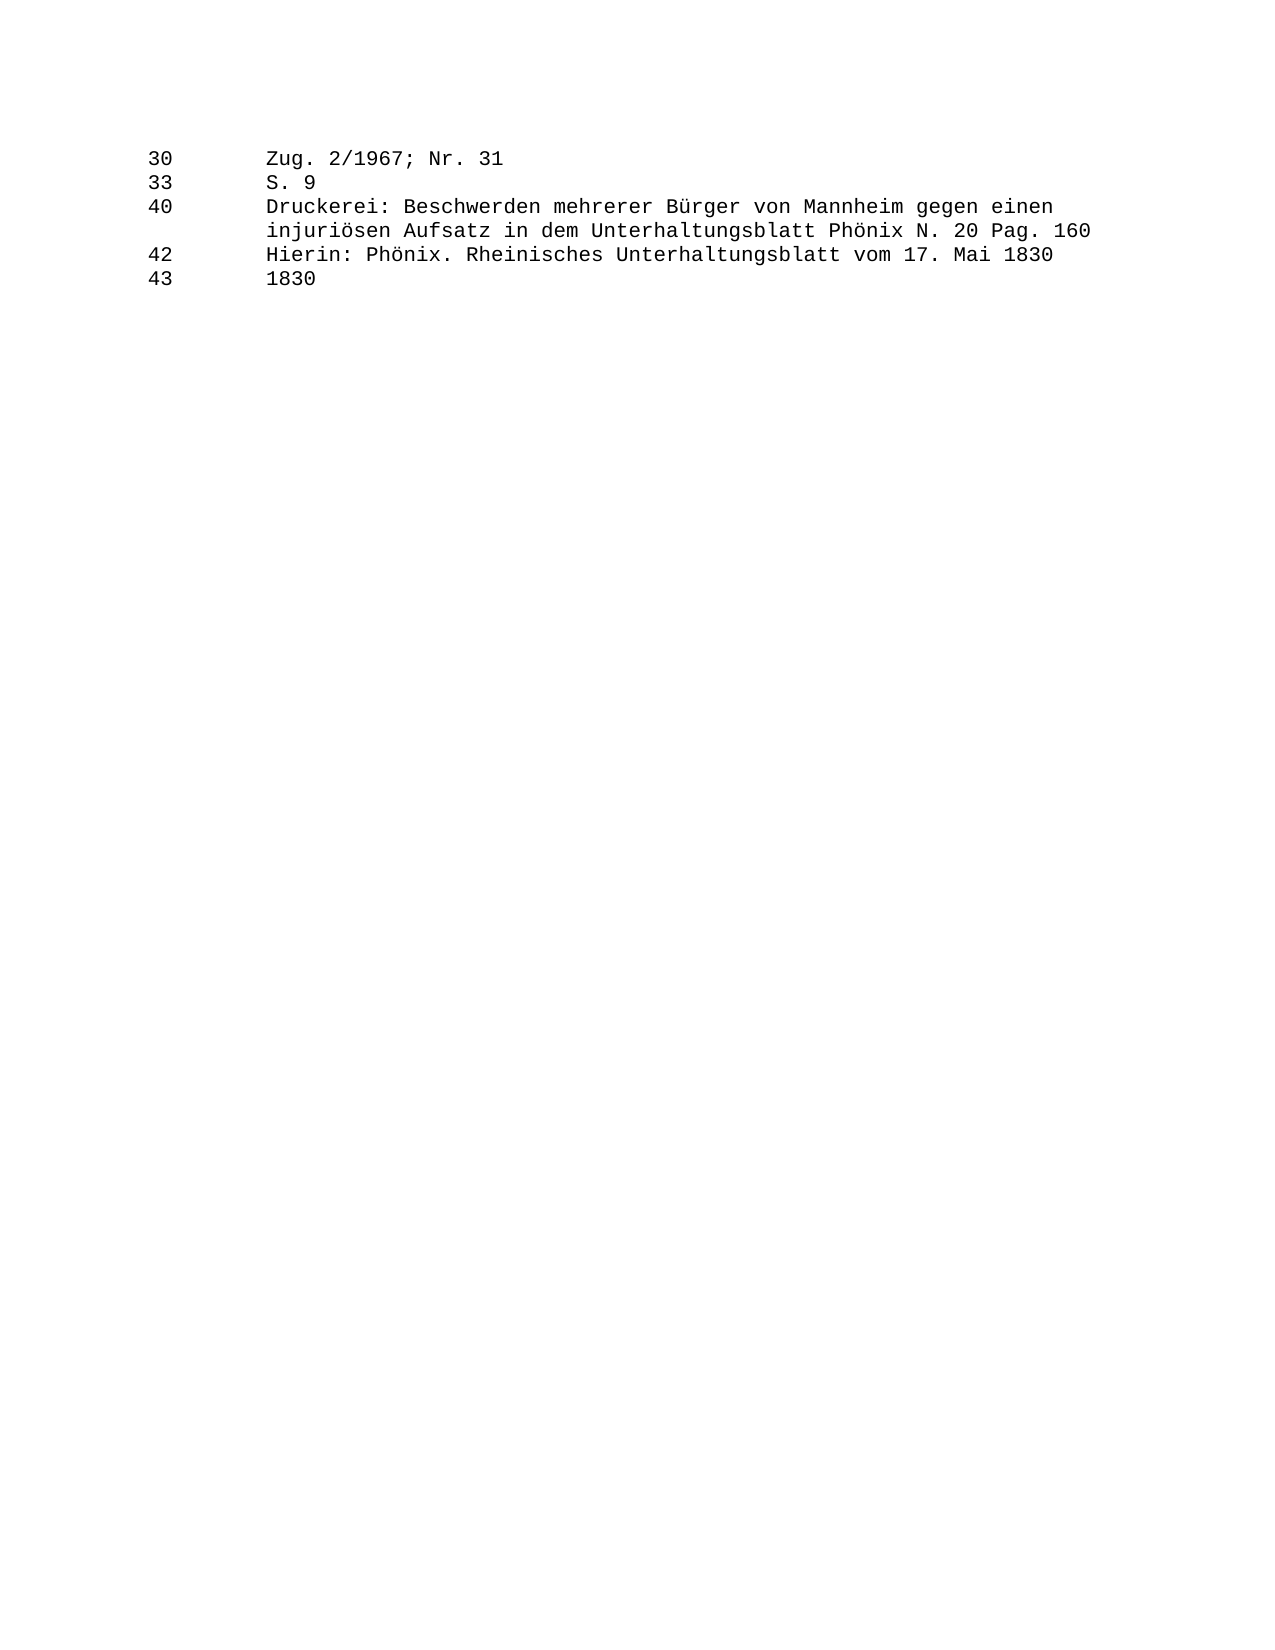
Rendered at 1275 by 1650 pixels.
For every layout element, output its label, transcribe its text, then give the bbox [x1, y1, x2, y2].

text 30 Zug. 2/1967; Nr. 31 [148, 148, 1127, 172]
text 40 s[Druckerei]s: Beschwerden mehrerer Bürger von o[Mannheim]o gegen einen injuriösen Aufsatz in dem Unterhaltungsblatt Phönix N. 20 Pag. 160 [148, 196, 1127, 243]
text 33 S. 9 [148, 172, 1127, 196]
text 42 Hierin: t[Phönix. Rheinisches Unterhaltungsblatt]t vom 17. Mai 1830 [148, 243, 1127, 267]
text 43 1830 [148, 267, 1127, 291]
